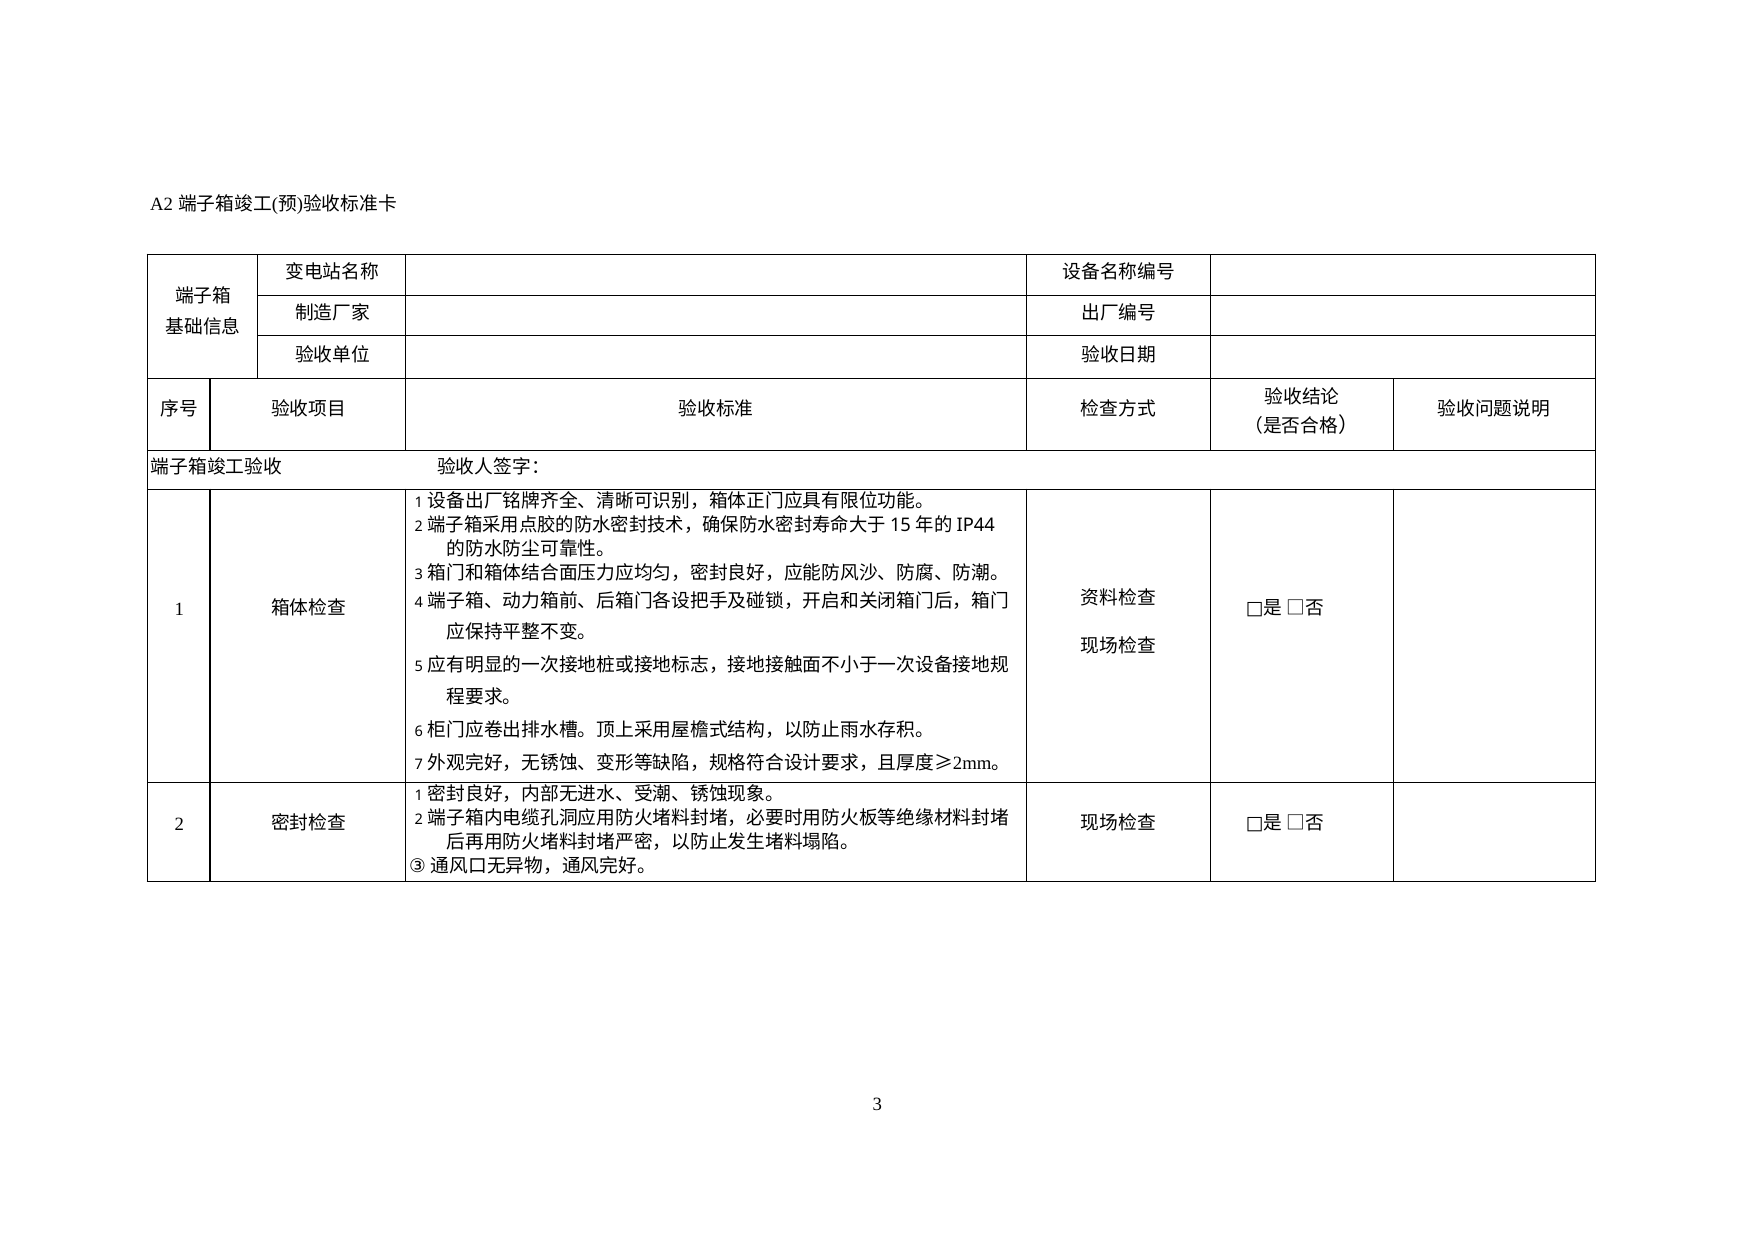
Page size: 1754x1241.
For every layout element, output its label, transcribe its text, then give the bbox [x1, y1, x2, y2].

text A2 端子箱竣工(预)验收标准卡 [150, 194, 1754, 214]
text 3 [872, 1094, 1754, 1115]
